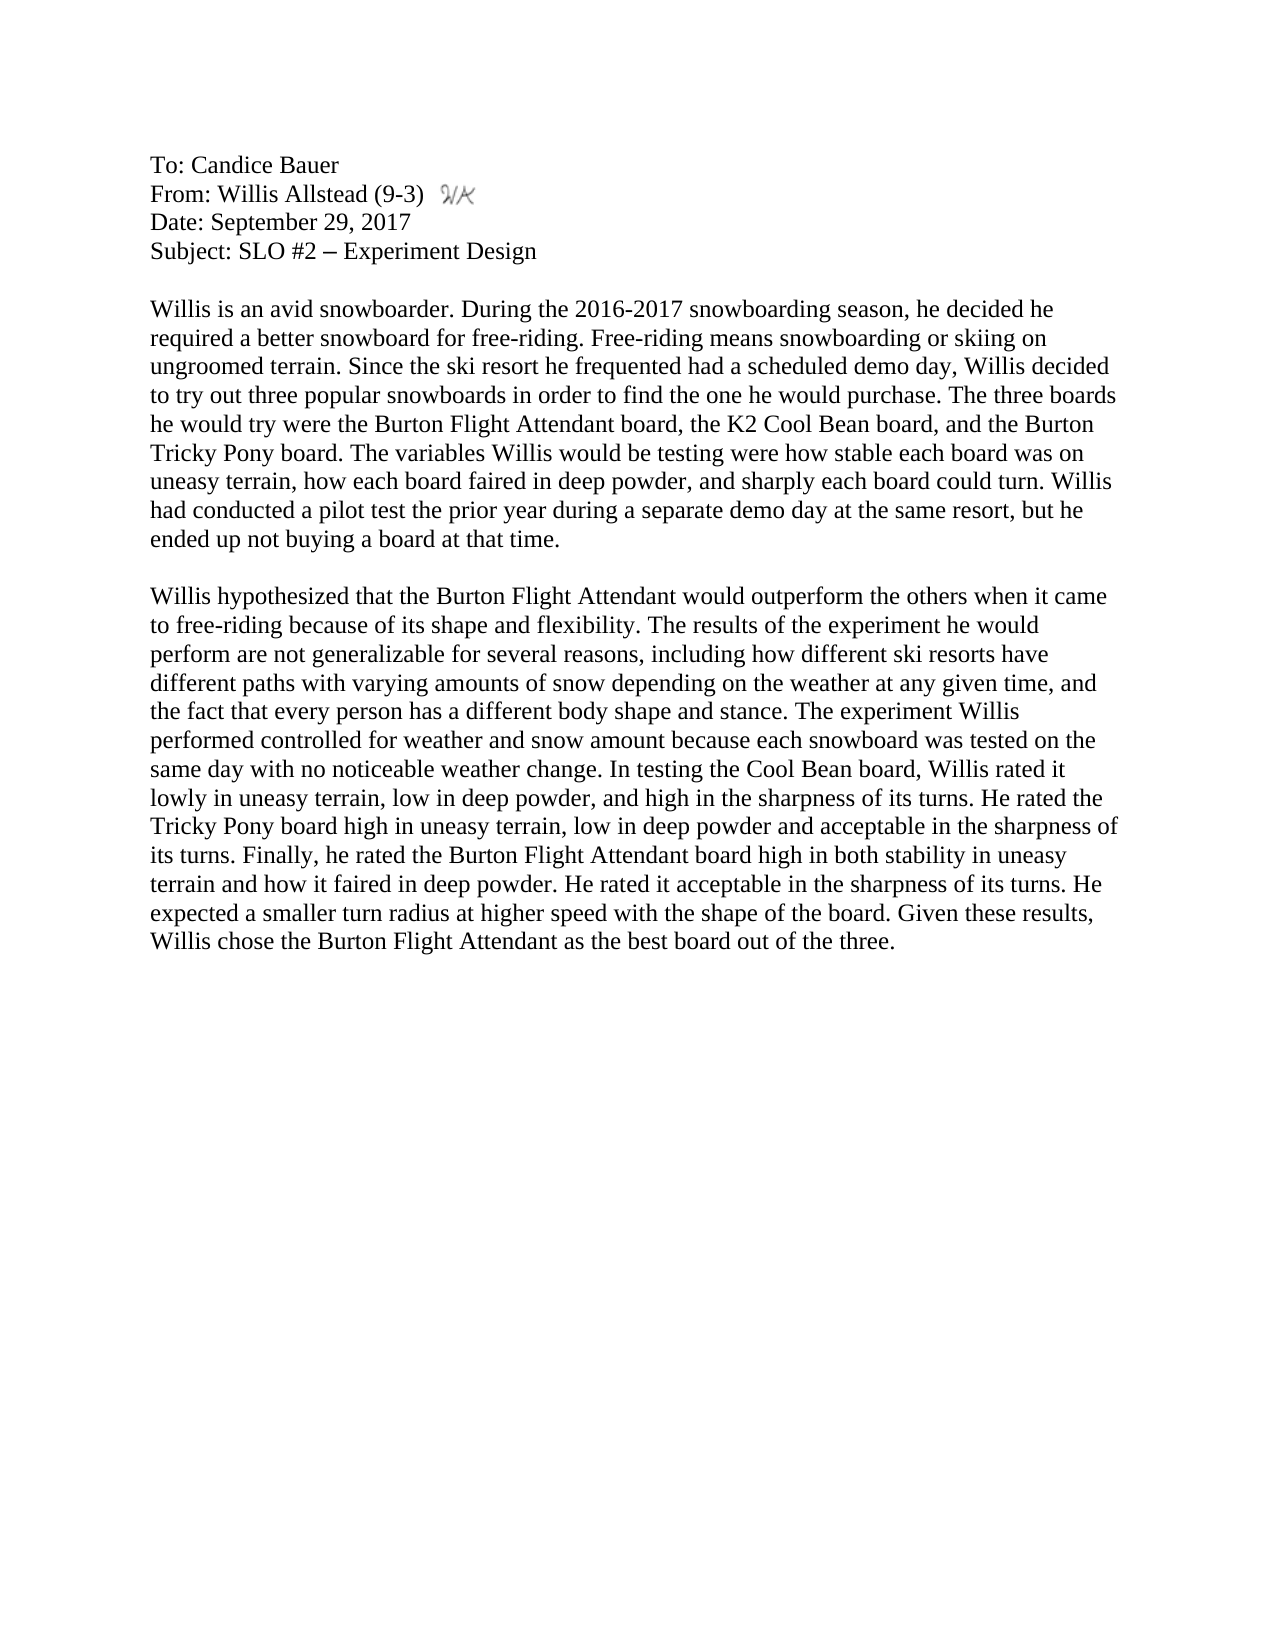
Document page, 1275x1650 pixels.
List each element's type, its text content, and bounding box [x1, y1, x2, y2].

text Date: September 29, 2017 [150, 207, 1125, 236]
picture [438, 182, 478, 209]
text Willis hypothesized that the Burton Flight Attendant would outperform the others when it came to free-riding because of its shape and flexibility. The results of the experiment he would perform are not generalizable for several reasons, including how different ski resorts have different paths with varying amounts of snow depending on the weather at any given time, and the fact that every person has a different body shape and stance. The experiment Willis performed controlled for weather and snow amount because each snowboard was tested on the same day with no noticeable weather change. In testing the Cool Bean board, Willis rated it lowly in uneasy terrain, low in deep powder, and high in the sharpness of its turns. He rated the Tricky Pony board high in uneasy terrain, low in deep powder and acceptable in the sharpness of its turns. Finally, he rated the Burton Flight Attendant board high in both stability in uneasy terrain and how it faired in deep powder. He rated it acceptable in the sharpness of its turns. He expected a smaller turn radius at higher speed with the shape of the board. Given these results, Willis chose the Burton Flight Attendant as the best board out of the three. [150, 581, 1125, 955]
text Willis is an avid snowboarder. During the 2016-2017 snowboarding season, he decided he required a better snowboard for free-riding. Free-riding means snowboarding or skiing on ungroomed terrain. Since the ski resort he frequented had a scheduled demo day, Willis decided to try out three popular snowboards in order to find the one he would purchase. The three boards he would try were the Burton Flight Attendant board, the K2 Cool Bean board, and the Burton Tricky Pony board. The variables Willis would be testing were how stable each board was on uneasy terrain, how each board faired in deep powder, and sharply each board could turn. Willis had conducted a pilot test the prior year during a separate demo day at the same resort, but he ended up not buying a board at that time. [150, 294, 1125, 553]
text From: Willis Allstead (9-3) [150, 179, 1125, 207]
text Subject: SLO #2 – Experiment Design [150, 236, 1125, 265]
text To: Candice Bauer [150, 150, 1125, 179]
